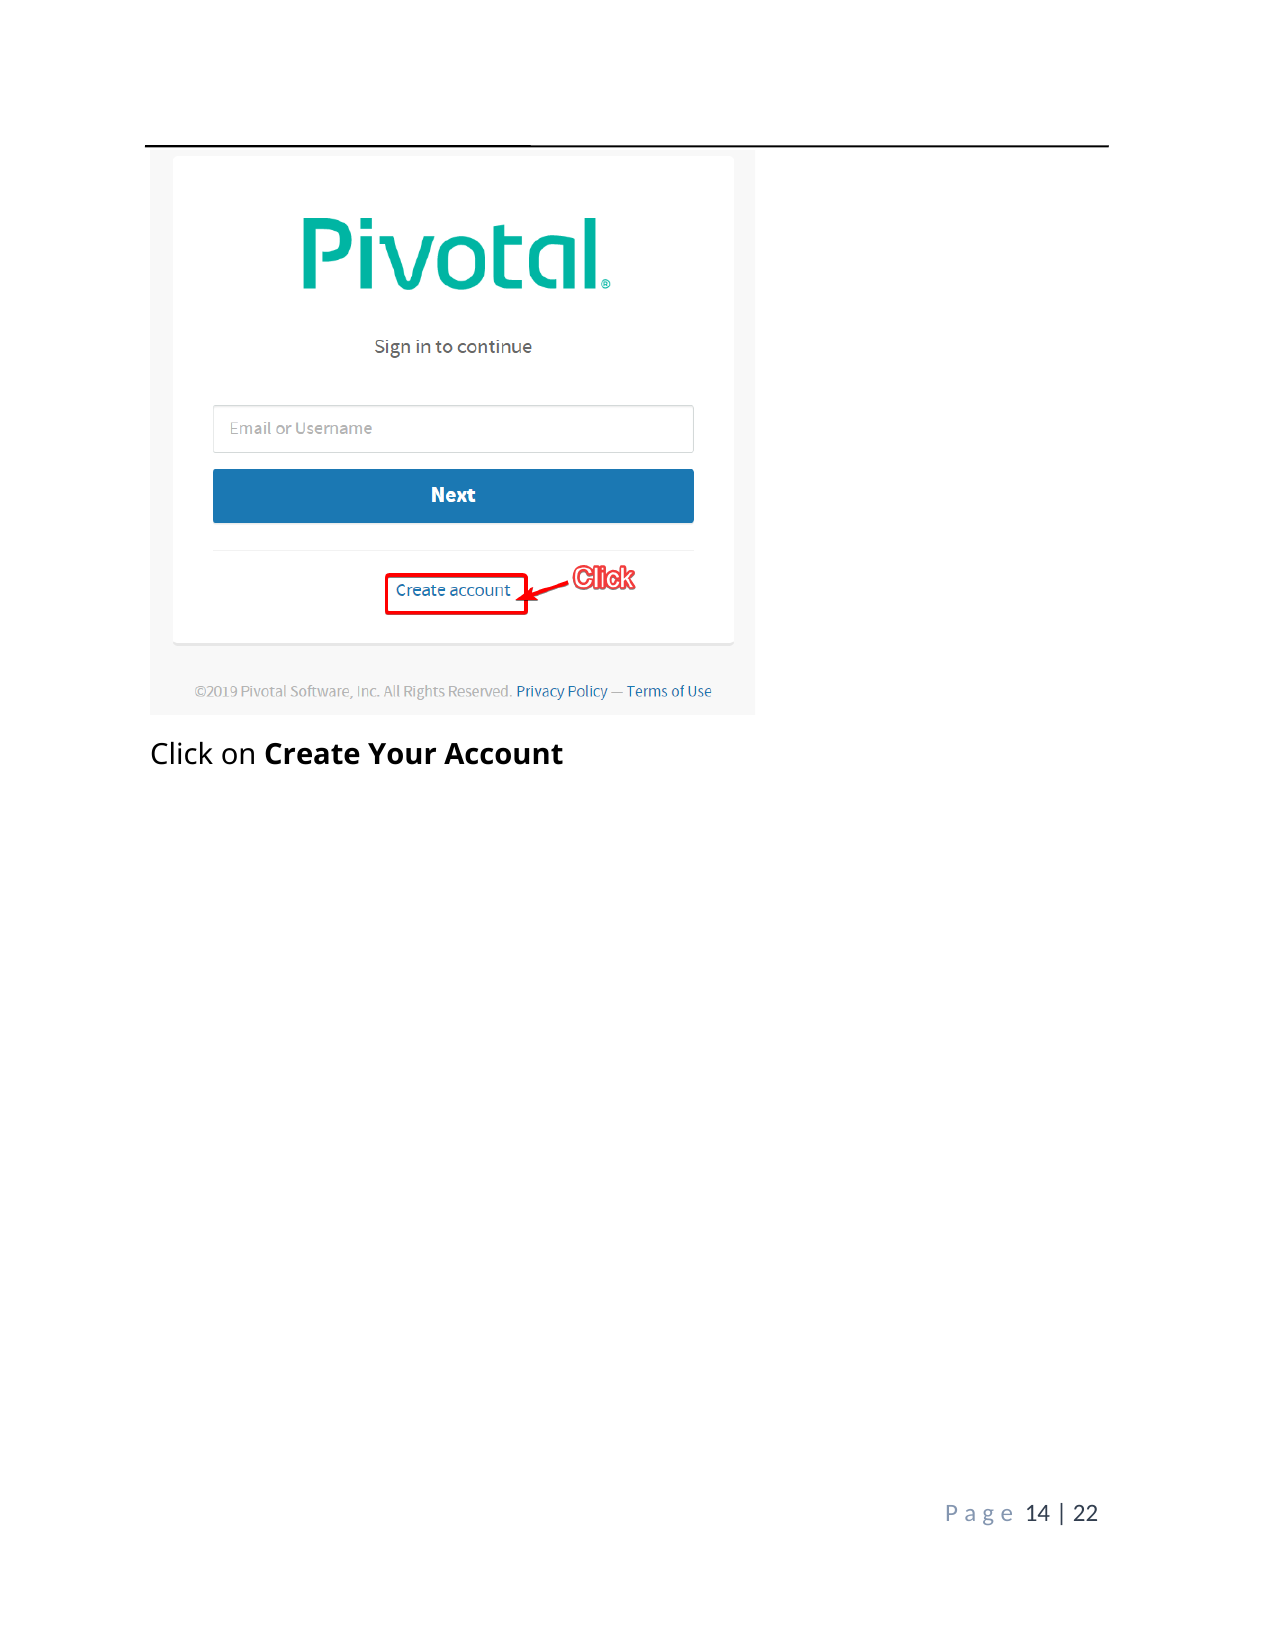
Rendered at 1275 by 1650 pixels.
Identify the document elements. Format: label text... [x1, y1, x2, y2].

picture [150, 150, 755, 715]
text Click on Create Your Account [150, 733, 1125, 773]
